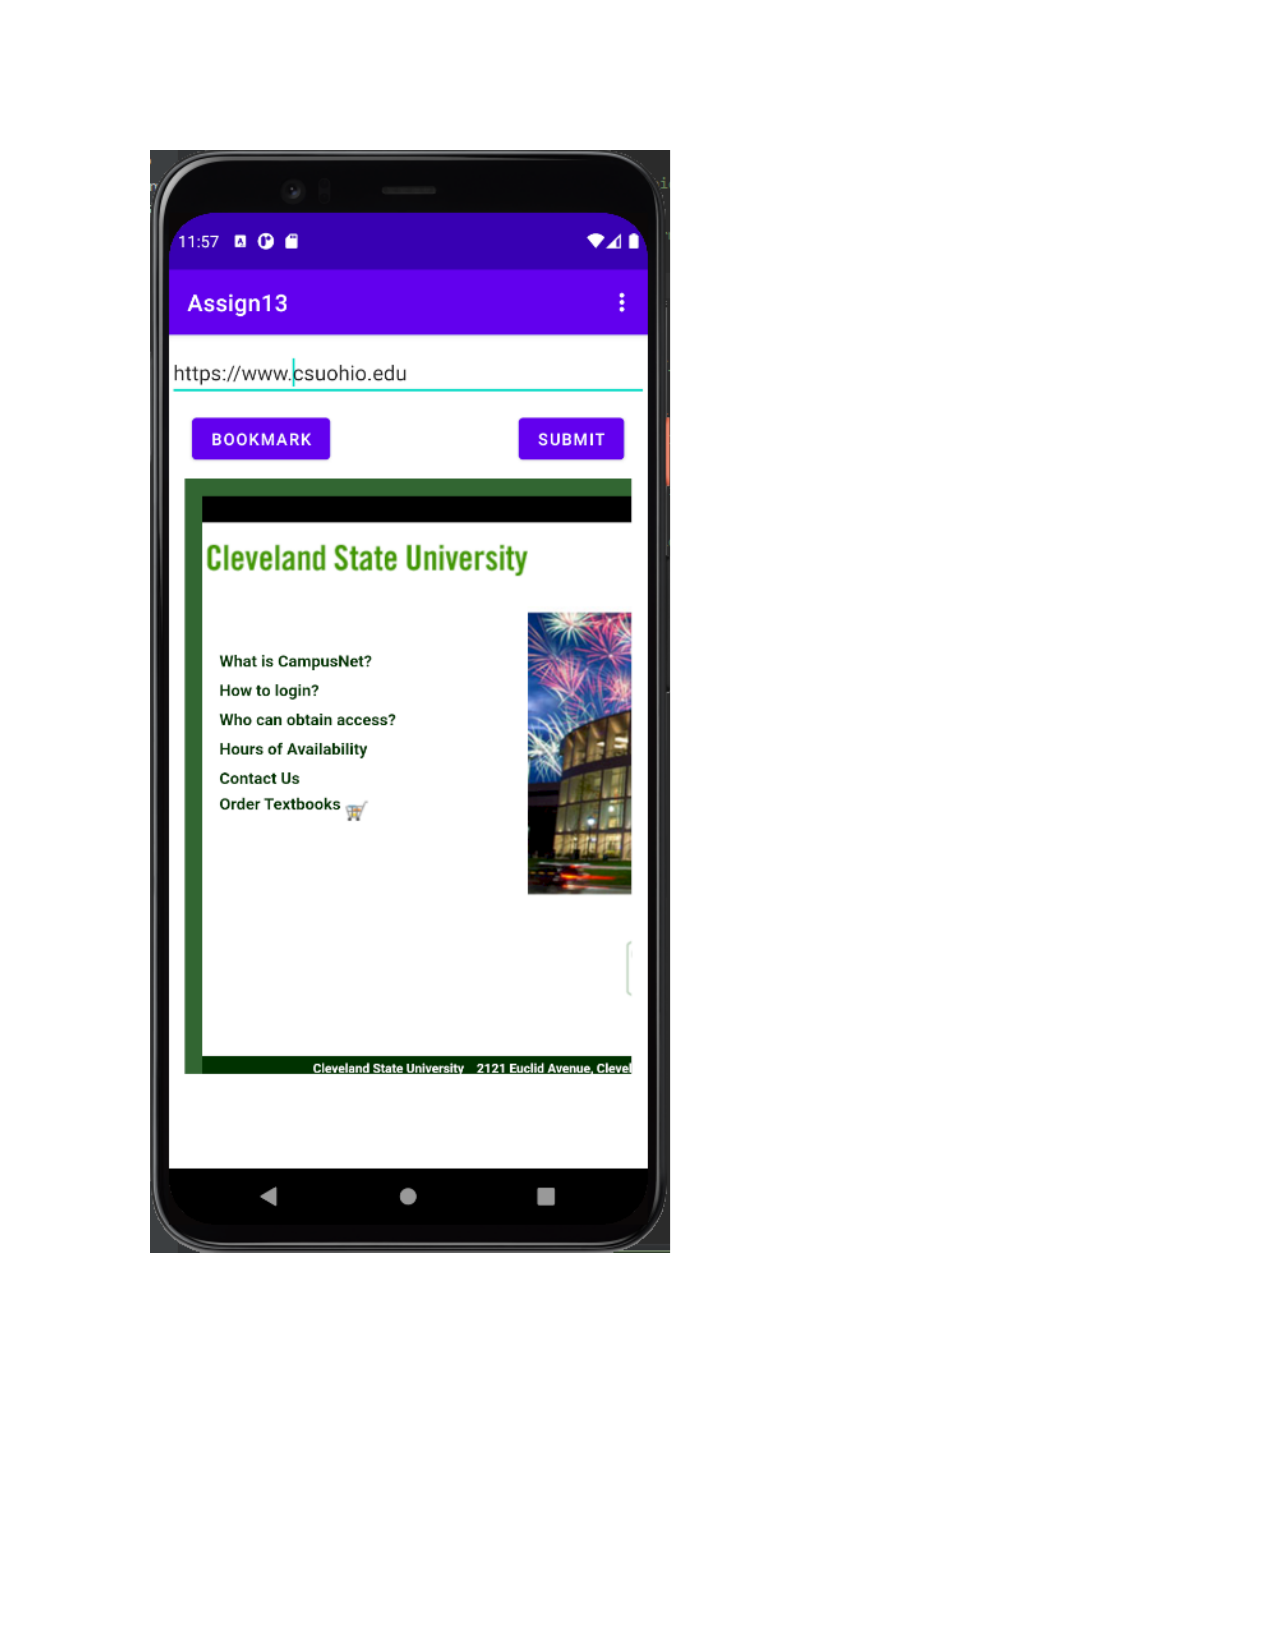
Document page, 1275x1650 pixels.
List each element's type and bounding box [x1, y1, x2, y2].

picture [150, 150, 671, 1253]
